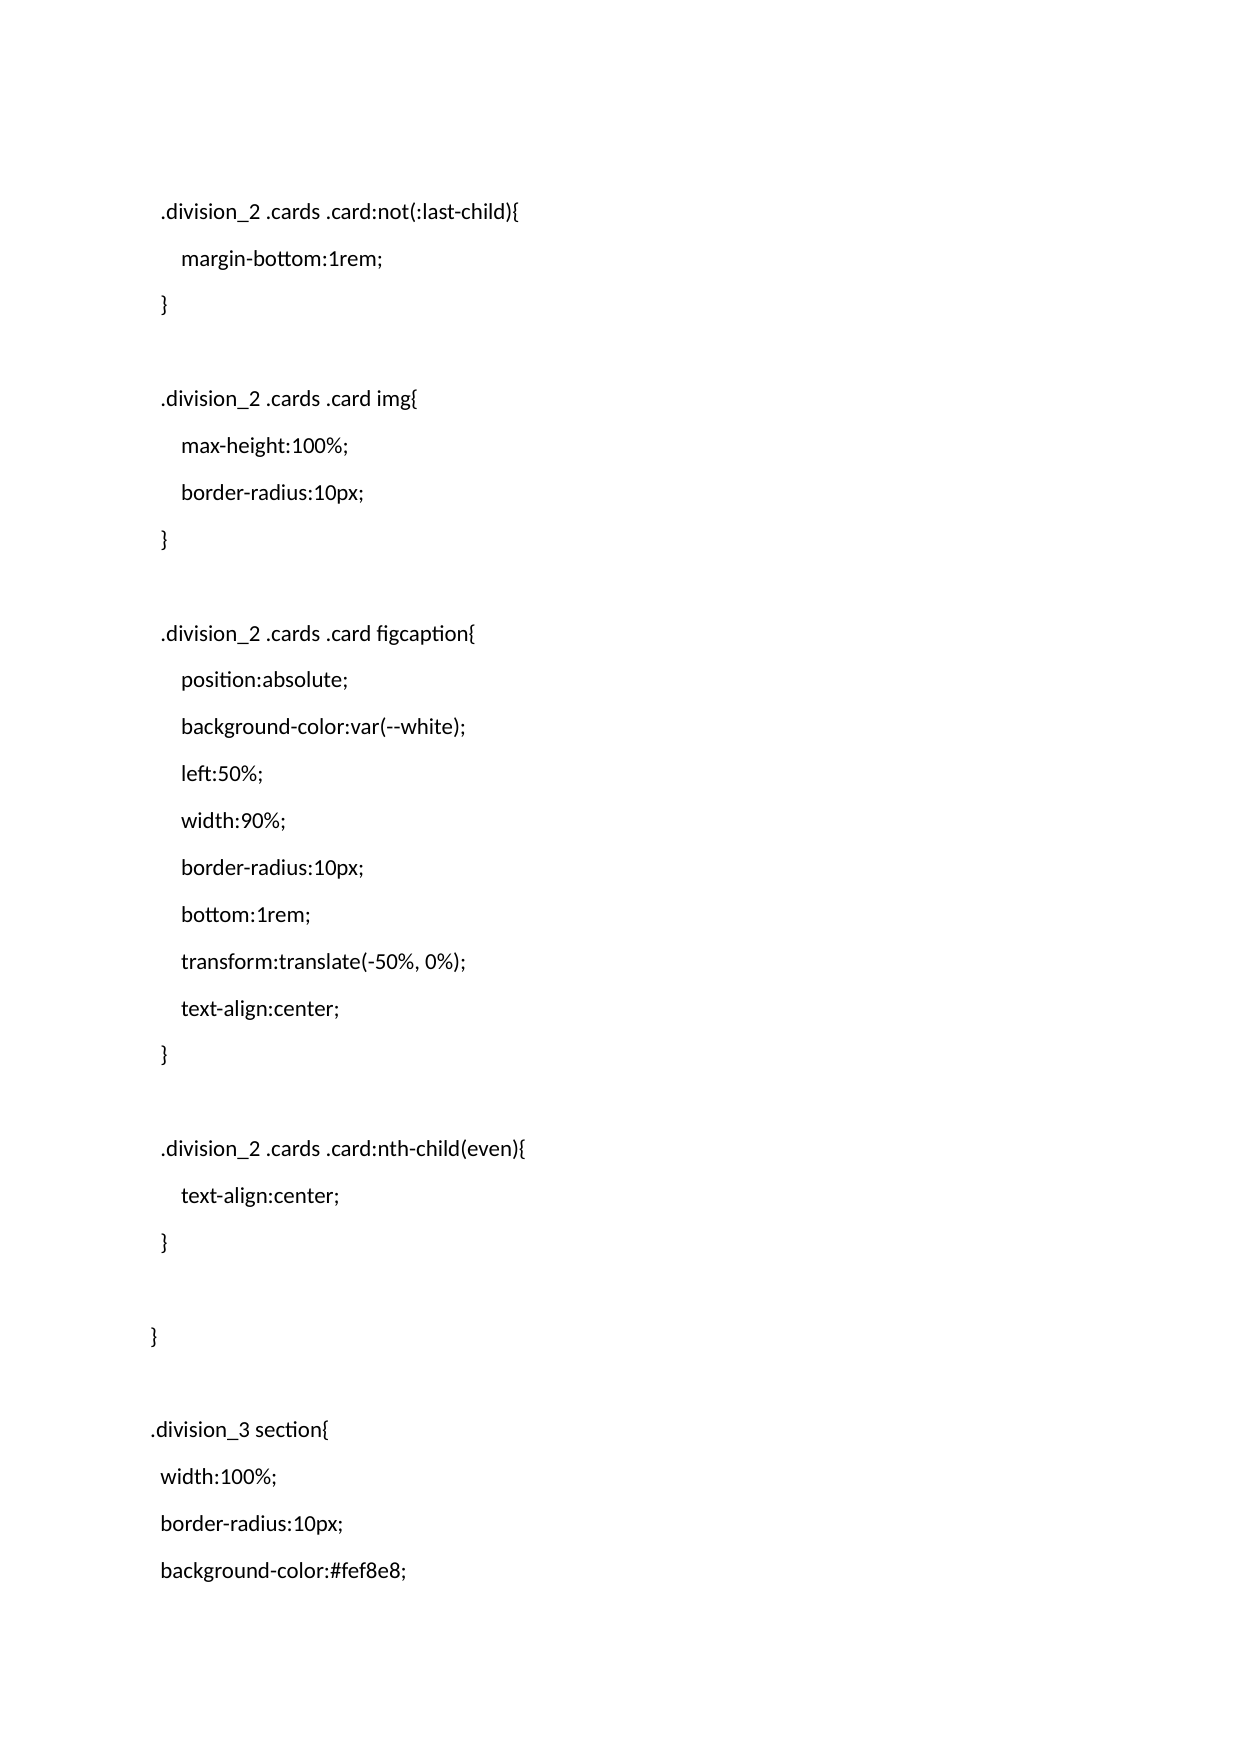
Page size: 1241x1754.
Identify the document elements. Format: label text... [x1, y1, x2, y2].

text } [150, 1322, 1090, 1350]
text width:90%; [150, 806, 1090, 834]
text } [150, 525, 1090, 553]
text } [150, 1228, 1090, 1256]
text .division_2 .cards .card:not(:last-child){ [150, 197, 1090, 225]
text } [150, 291, 1090, 319]
text border-radius:10px; [150, 478, 1090, 506]
text max-height:100%; [150, 431, 1090, 459]
text margin-bottom:1rem; [150, 244, 1090, 272]
text .division_2 .cards .card figcaption{ [150, 619, 1090, 647]
text border-radius:10px; [150, 1509, 1090, 1537]
text .division_2 .cards .card:nth-child(even){ [150, 1134, 1090, 1162]
text width:100%; [150, 1462, 1090, 1491]
text } [150, 1041, 1090, 1069]
text background-color:#fef8e8; [150, 1556, 1090, 1584]
text border-radius:10px; [150, 853, 1090, 881]
text position:absolute; [150, 666, 1090, 694]
text transform:translate(-50%, 0%); [150, 947, 1090, 975]
text bottom:1rem; [150, 900, 1090, 928]
text .division_3 section{ [150, 1416, 1090, 1444]
text text-align:center; [150, 994, 1090, 1022]
text text-align:center; [150, 1181, 1090, 1209]
text .division_2 .cards .card img{ [150, 384, 1090, 412]
text background-color:var(--white); [150, 712, 1090, 741]
text left:50%; [150, 759, 1090, 787]
